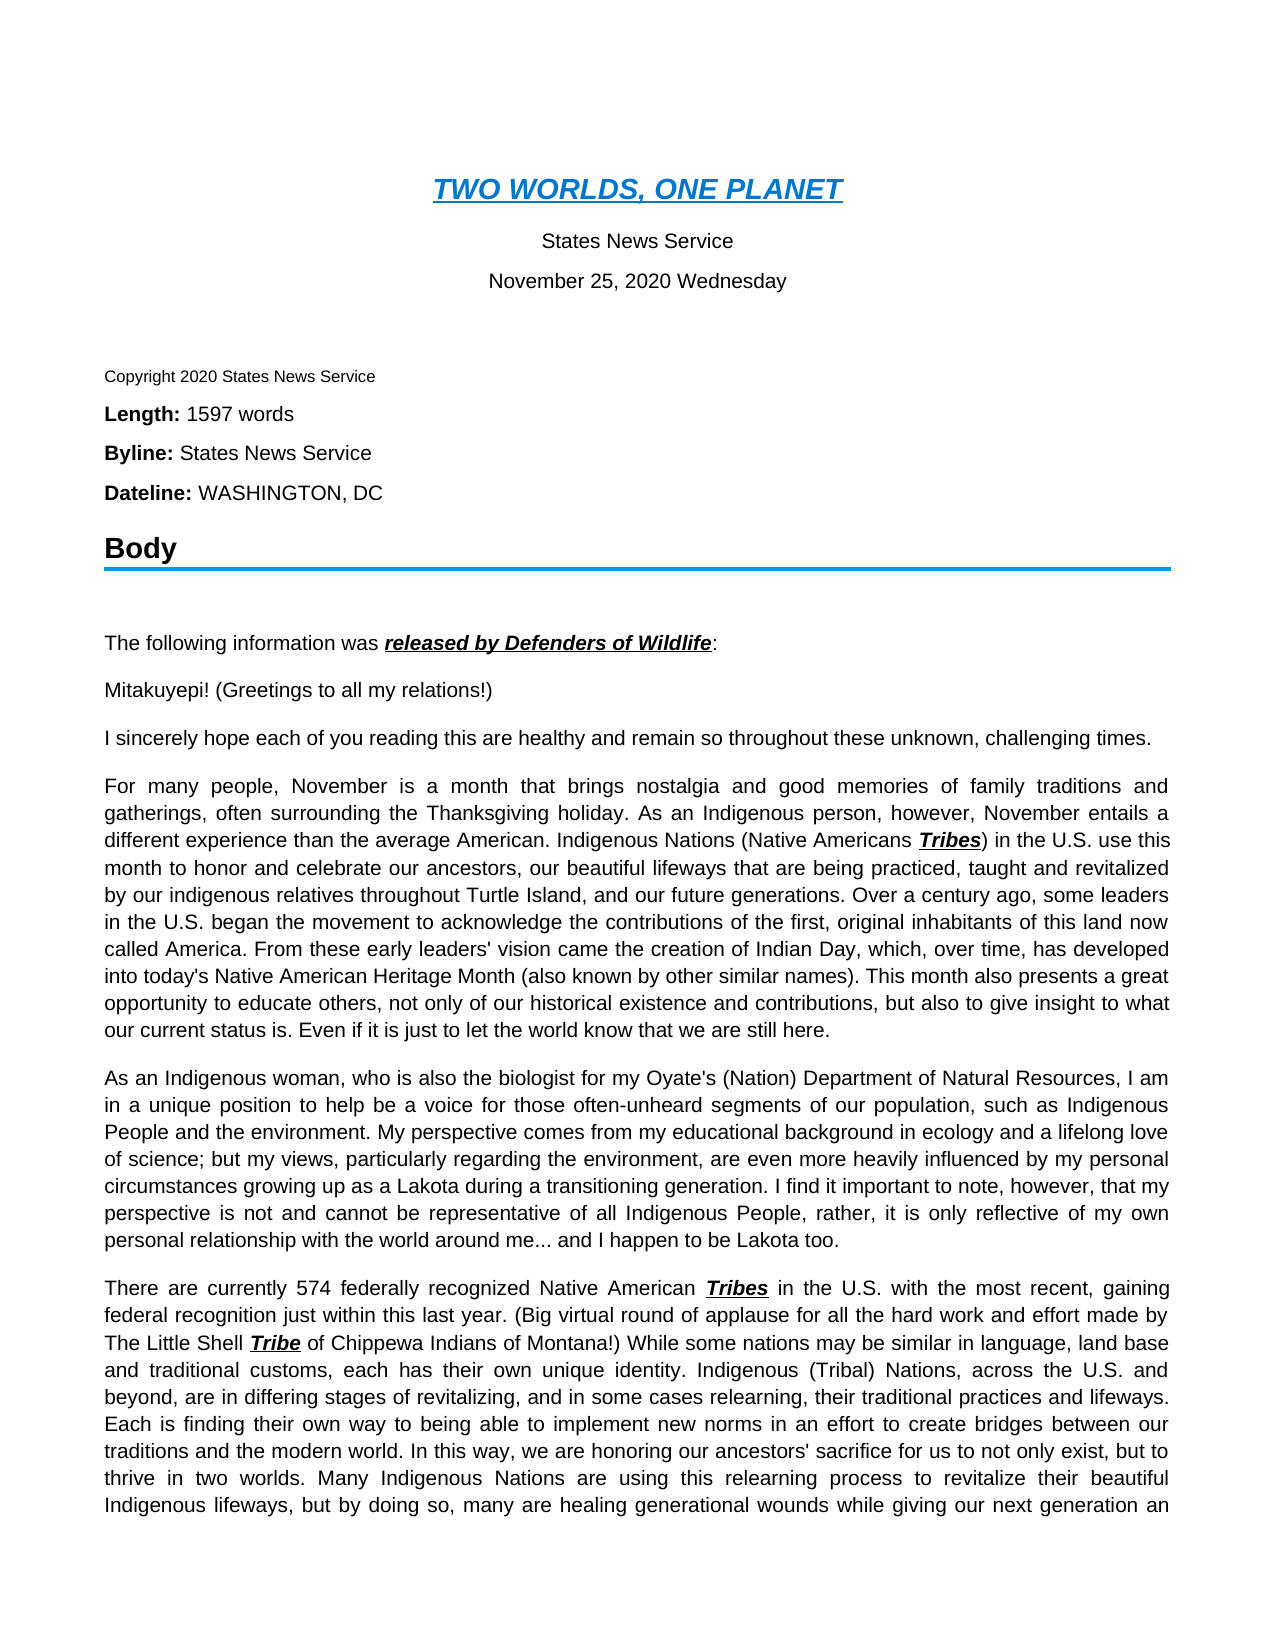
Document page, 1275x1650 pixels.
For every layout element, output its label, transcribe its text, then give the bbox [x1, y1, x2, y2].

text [104, 1273, 1171, 1517]
text Copyright 2020 States News Service [104, 334, 1171, 386]
text Body [104, 529, 1171, 565]
text Byline: States News Service [104, 438, 1171, 465]
text November 25, 2020 Wednesday [104, 266, 1171, 293]
subtitle TWO WORLDS, ONE PLANET [104, 170, 1171, 205]
text For many people, November is a month that brings nostalgia and good memories of family traditions and gatherings, often surrounding the Thanksgiving holiday. As an Indigenous person, however, November entails a different experience than the average American. Indigenous Nations (Native Americans Tribes) in the U.S. use this month to honor and celebrate our ancestors, our beautiful lifeways that are being practiced, taught and revitalized by our indigenous relatives throughout Turtle Island, and our future generations. Over a century ago, some leaders in the U.S. began the movement to acknowledge the contributions of the first, original inhabitants of this land now called America. From these early leaders' vision came the creation of Indian Day, which, over time, has developed into today's Native American Heritage Month (also known by other similar names). This month also presents a great opportunity to educate others, not only of our historical existence and contributions, but also to give insight to what our current status is. Even if it is just to let the world know that we are still here. [104, 771, 1171, 1042]
text As an Indigenous woman, who is also the biologist for my Oyate's (Nation) Department of Natural Resources, I am in a unique position to help be a voice for those often-unheard segments of our population, such as Indigenous People and the environment. My perspective comes from my educational background in ecology and a lifelong love of science; but my views, particularly regarding the environment, are even more heavily influenced by my personal circumstances growing up as a Lakota during a transitioning generation. I find it important to note, however, that my perspective is not and cannot be representative of all Indigenous People, rather, it is only reflective of my own personal relationship with the world around me... and I happen to be Lakota too. [104, 1063, 1171, 1252]
text Length: 1597 words [104, 398, 1171, 425]
text The following information was released by Defenders of Wildlife: [104, 627, 1171, 654]
text States News Service [104, 226, 1171, 253]
text Dateline: WASHINGTON, DC [104, 477, 1171, 504]
text I sincerely hope each of you reading this are healthy and remain so throughout these unknown, challenging times. [104, 723, 1171, 750]
text Mitakuyepi! (Greetings to all my relations!) [104, 675, 1171, 702]
